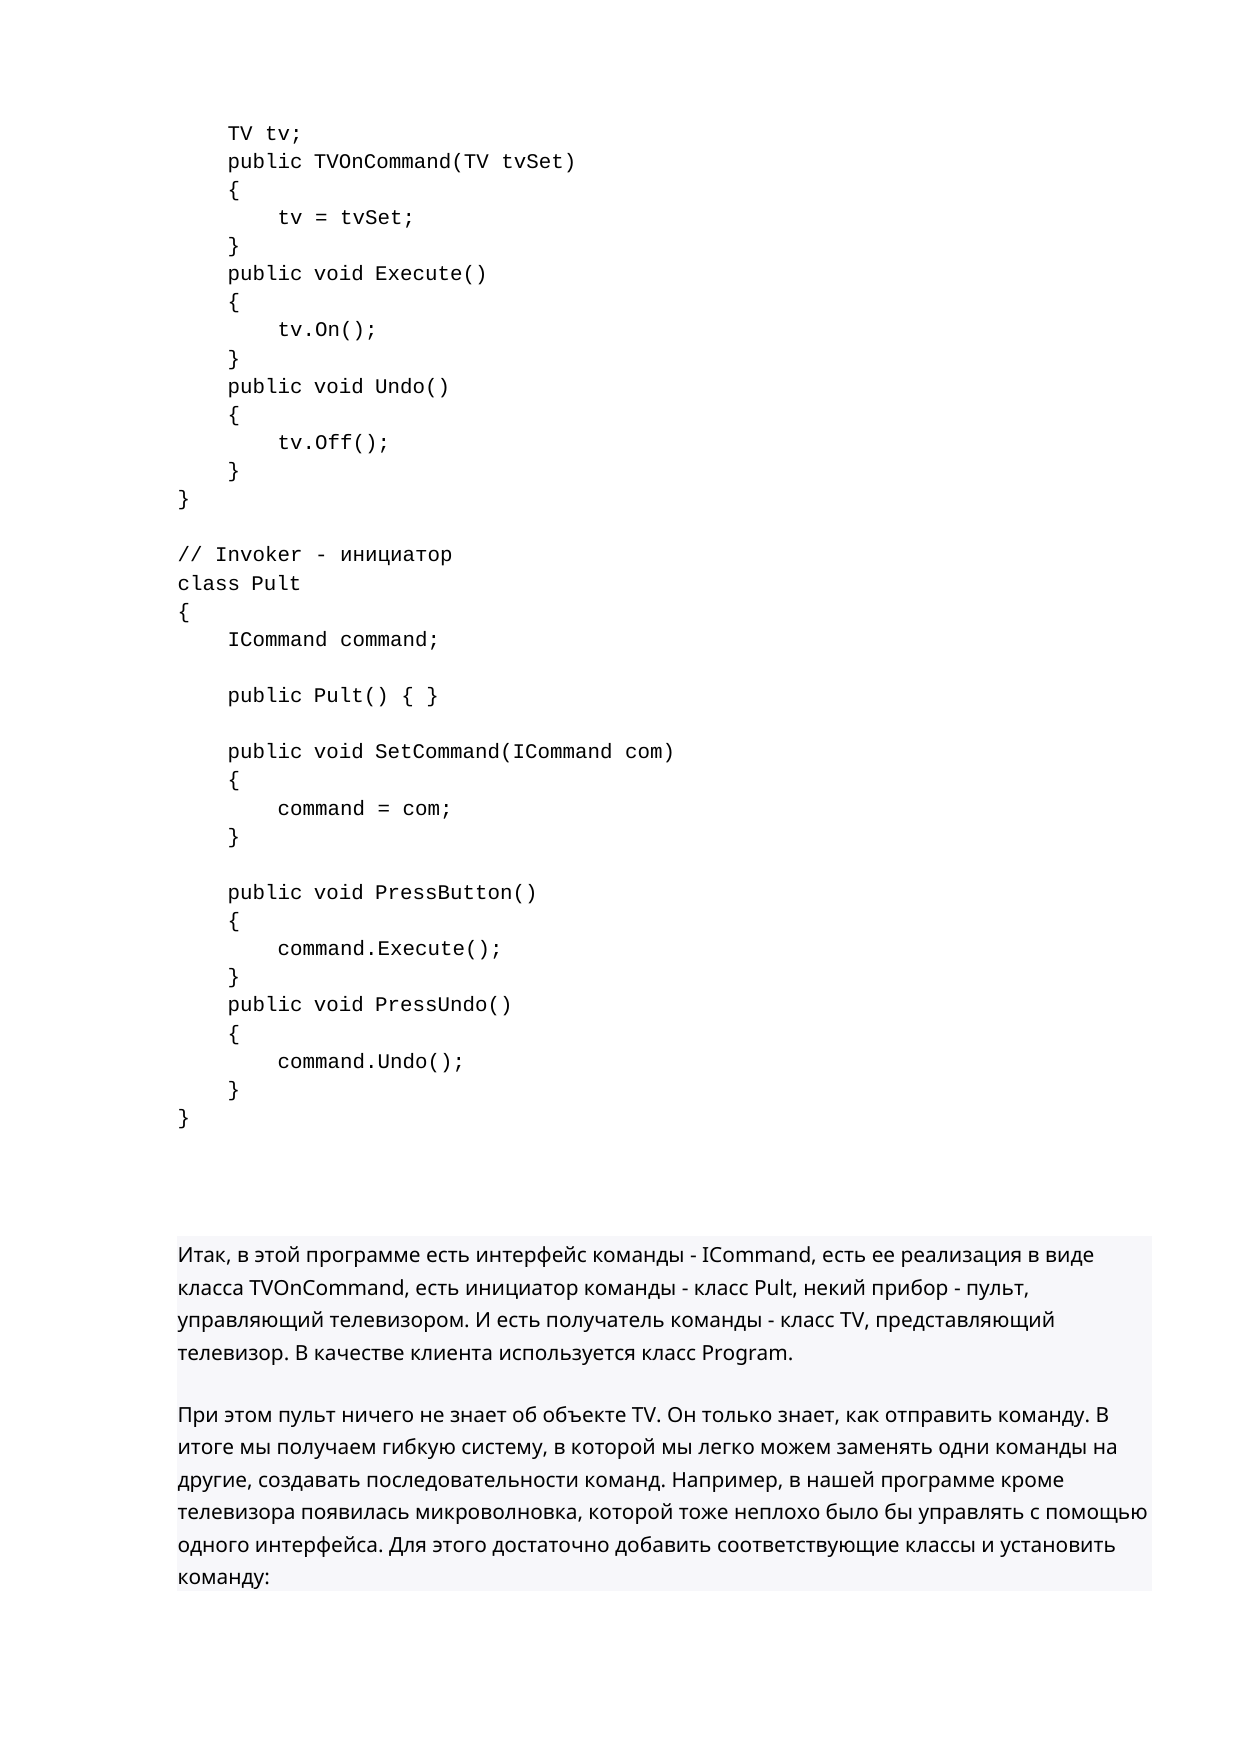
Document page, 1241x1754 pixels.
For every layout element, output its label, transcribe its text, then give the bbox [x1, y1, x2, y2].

text } [177, 1074, 1152, 1102]
text { [177, 765, 1152, 793]
text } [177, 231, 1152, 259]
text public void Execute() [177, 259, 1152, 287]
text public void Undo() [177, 371, 1152, 399]
text } [177, 456, 1152, 484]
text public TVOnCommand(TV tvSet) [177, 146, 1152, 174]
text public void PressButton() [177, 877, 1152, 906]
text // Invoker - инициатор [177, 540, 1152, 568]
text { [177, 174, 1152, 202]
text public void SetCommand(ICommand com) [177, 737, 1152, 765]
text public Pult() { } [177, 681, 1152, 709]
text При этом пульт ничего не знает об объекте TV. Он только знает, как отправить команду. В итоге мы получаем гибкую систему, в которой мы легко можем заменять одни команды на другие, создавать последовательности команд. Например, в нашей программе кроме телевизора появилась микроволновка, которой тоже неплохо было бы управлять с помощью одного интерфейса. Для этого достаточно добавить соответствующие классы и установить команду: [177, 1396, 1152, 1591]
text tv.Off(); [177, 427, 1152, 456]
text } [177, 343, 1152, 371]
text class Pult [177, 568, 1152, 596]
text TV tv; [177, 118, 1152, 146]
text Итак, в этой программе есть интерфейс команды - ICommand, есть ее реализация в виде класса TVOnCommand, есть инициатор команды - класс Pult, некий прибор - пульт, управляющий телевизором. И есть получатель команды - класс TV, представляющий телевизор. В качестве клиента используется класс Program. [177, 1236, 1152, 1366]
text { [177, 906, 1152, 934]
text command = com; [177, 793, 1152, 821]
text } [177, 484, 1152, 512]
text command.Execute(); [177, 934, 1152, 962]
text public void PressUndo() [177, 990, 1152, 1018]
text tv = tvSet; [177, 202, 1152, 231]
text } [177, 821, 1152, 849]
text } [177, 962, 1152, 990]
text } [177, 1102, 1152, 1131]
text { [177, 287, 1152, 315]
text tv.On(); [177, 315, 1152, 343]
text command.Undo(); [177, 1046, 1152, 1074]
text { [177, 1018, 1152, 1046]
text { [177, 399, 1152, 427]
text ICommand command; [177, 624, 1152, 652]
text { [177, 596, 1152, 624]
